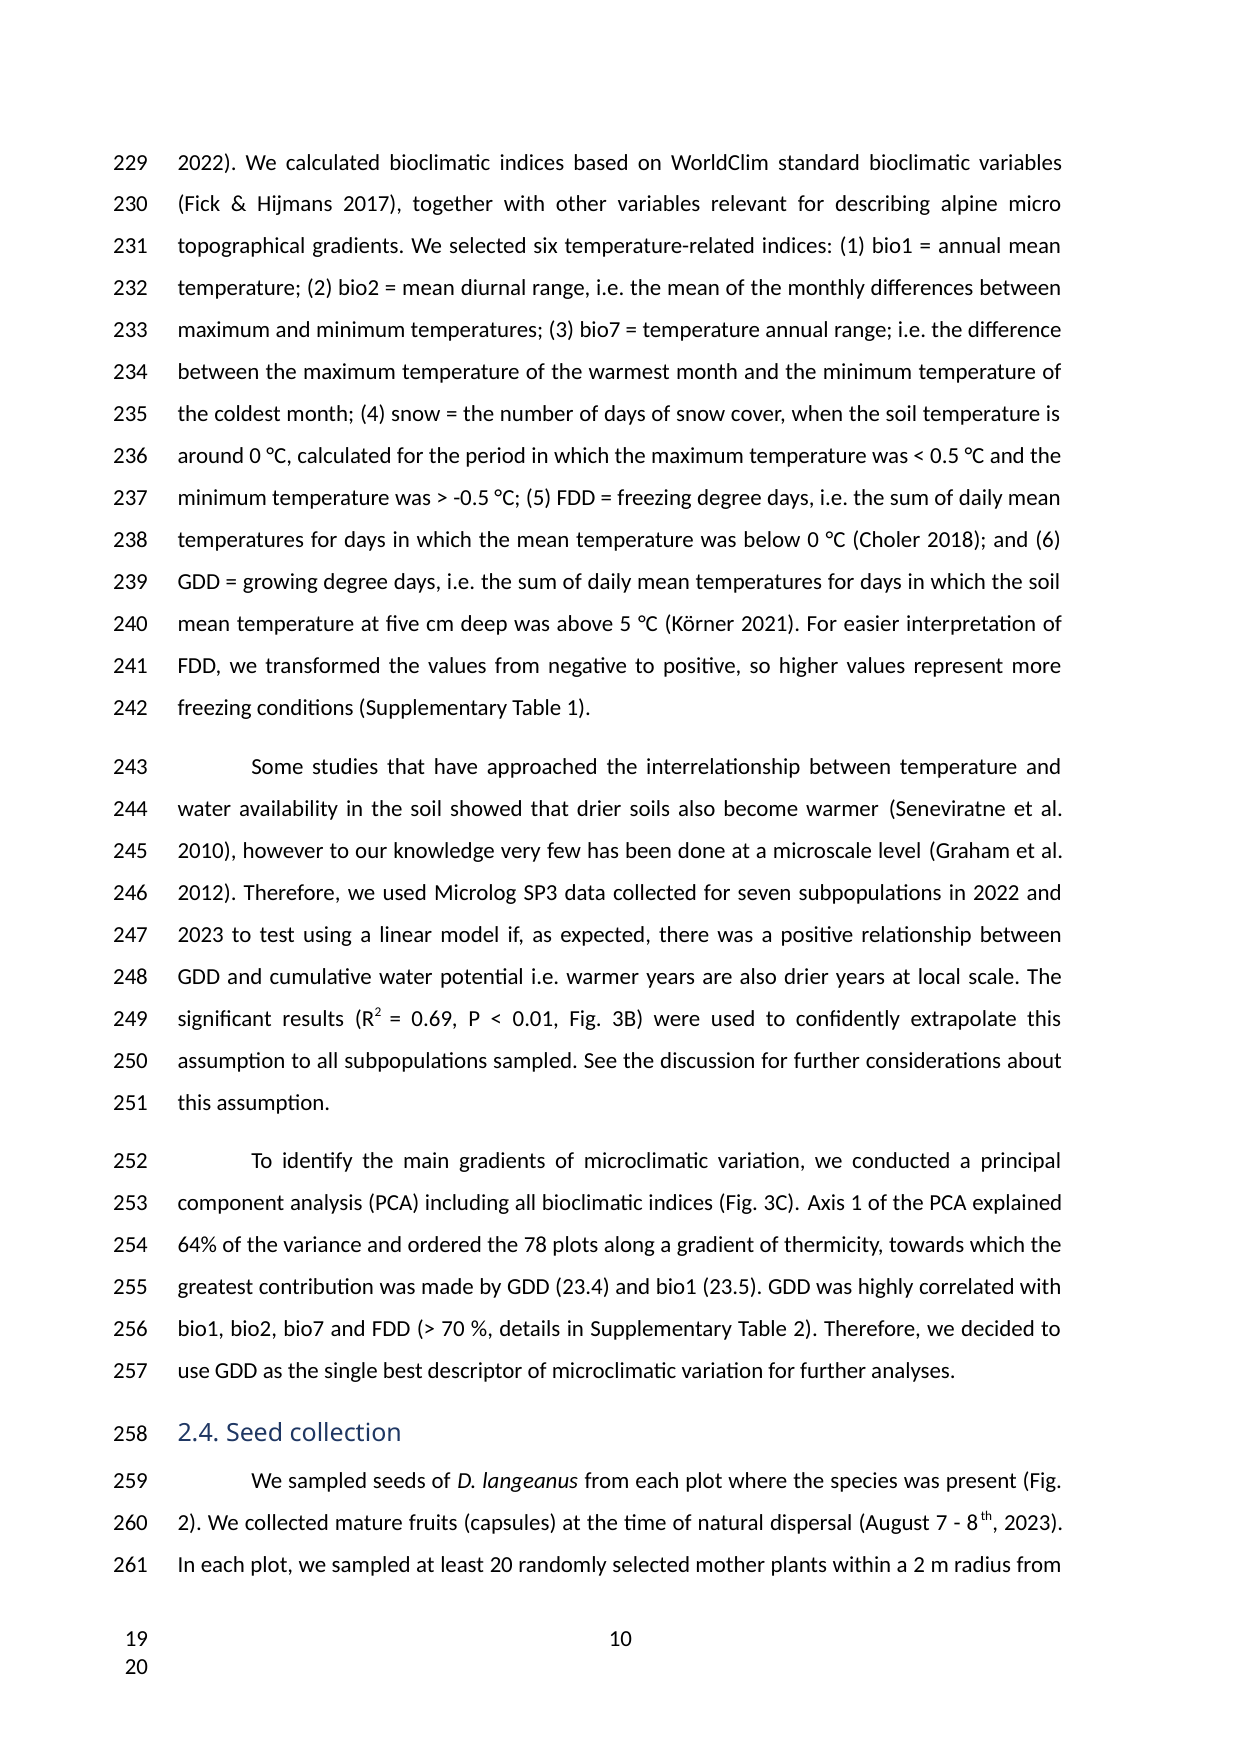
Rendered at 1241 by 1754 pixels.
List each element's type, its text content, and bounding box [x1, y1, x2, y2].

text To identify the main gradients of microclimatic variation, we conducted a principal component analysis (PCA) including all bioclimatic indices (Fig. 3C). Axis 1 of the PCA explained 64% of the variance and ordered the 78 plots along a gradient of thermicity, towards which the greatest contribution was made by GDD (23.4) and bio1 (23.5). GDD was highly correlated with bio1, bio2, bio7 and FDD (> 70 %, details in Supplementary Table 2). Therefore, we decided to use GDD as the single best descriptor of microclimatic variation for further analyses. [177, 1146, 1063, 1384]
text Some studies that have approached the interrelationship between temperature and water availability in the soil showed that drier soils also become warmer (Seneviratne et al. 2010), however to our knowledge very few has been done at a microscale level (Graham et al. 2012). Therefore, we used Microlog SP3 data collected for seven subpopulations in 2022 and 2023 to test using a linear model if, as expected, there was a positive relationship between GDD and cumulative water potential i.e. warmer years are also drier years at local scale. The significant results (R2 = 0.69, P < 0.01, Fig. 3B) were used to confidently extrapolate this assumption to all subpopulations sampled. See the discussion for further considerations about this assumption. [177, 752, 1063, 1116]
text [177, 1466, 1063, 1578]
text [177, 148, 1063, 721]
subtitle 2.4. Seed collection [177, 1415, 1063, 1449]
